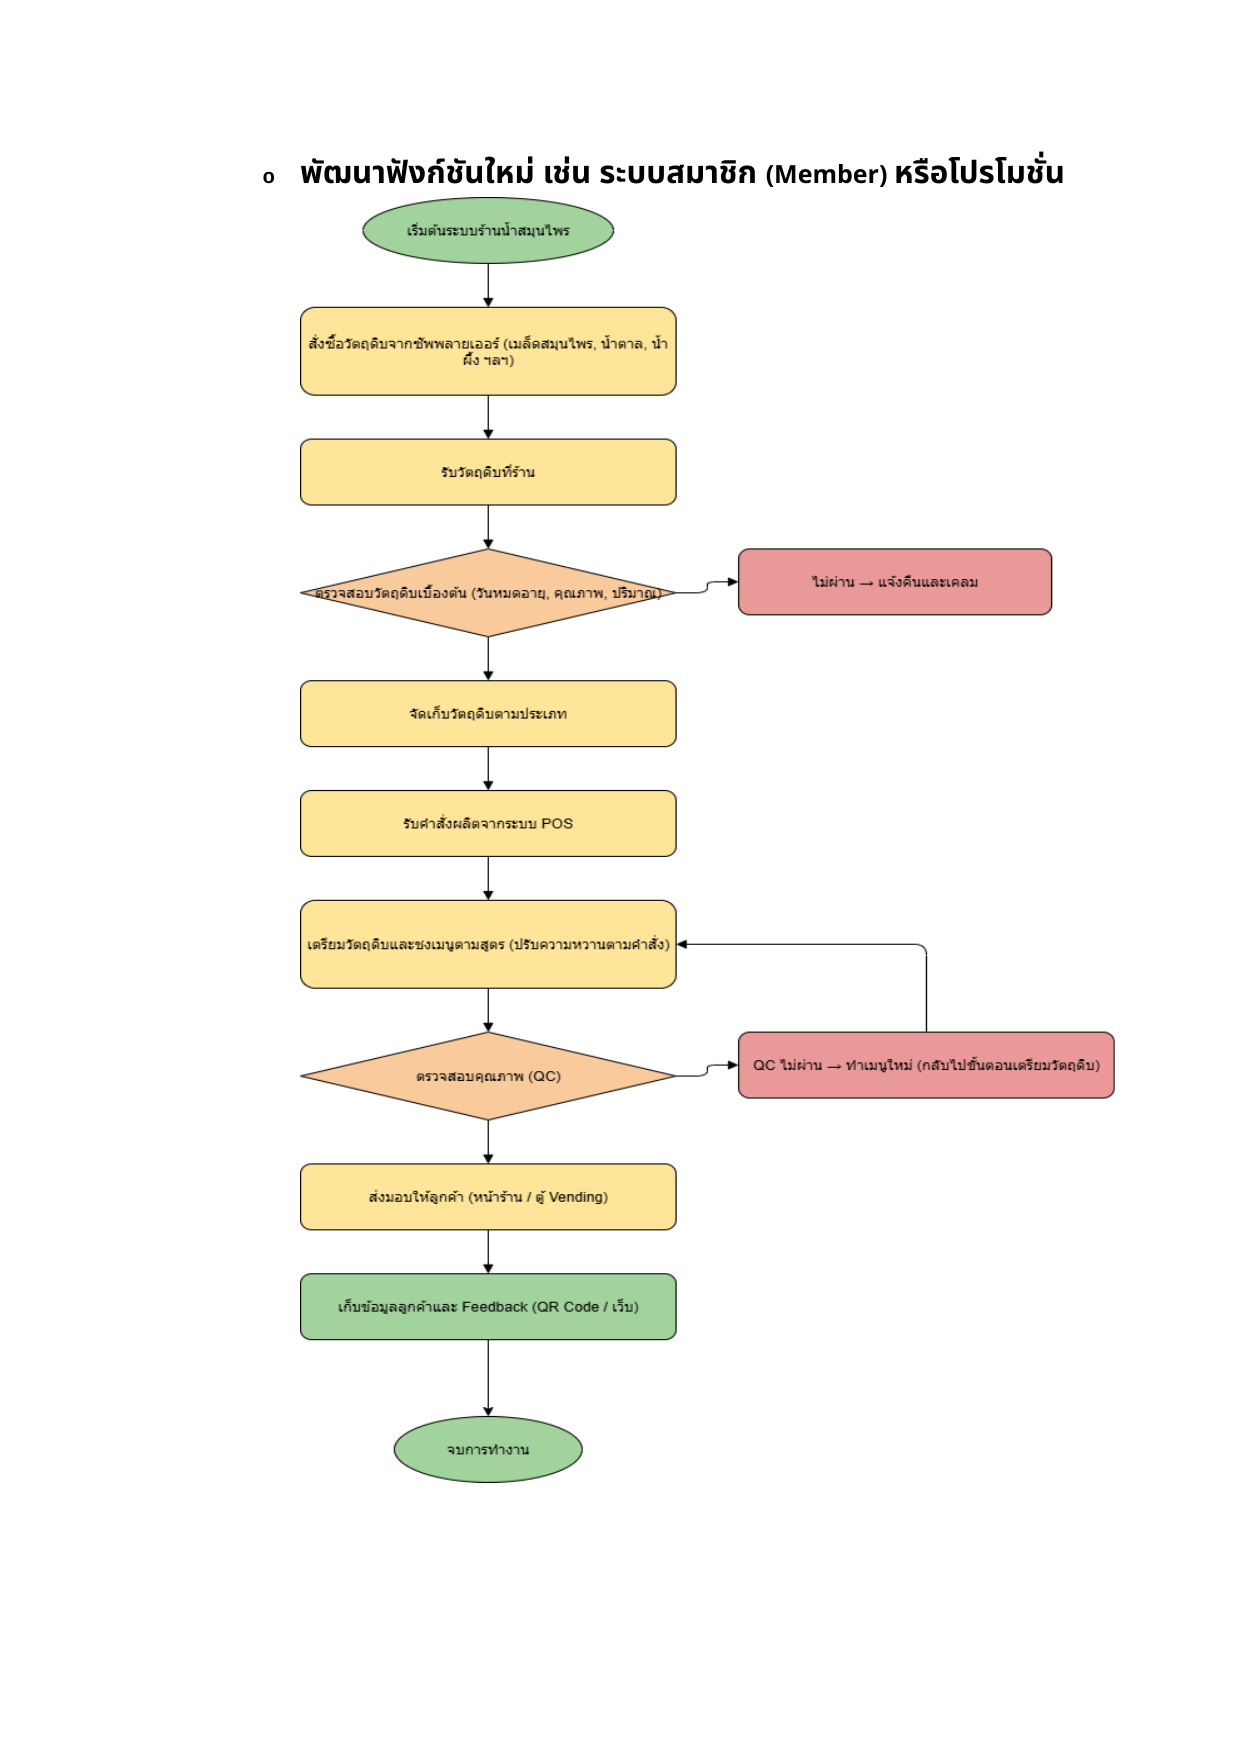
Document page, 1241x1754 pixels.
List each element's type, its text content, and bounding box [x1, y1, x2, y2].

picture [300, 197, 1115, 1483]
